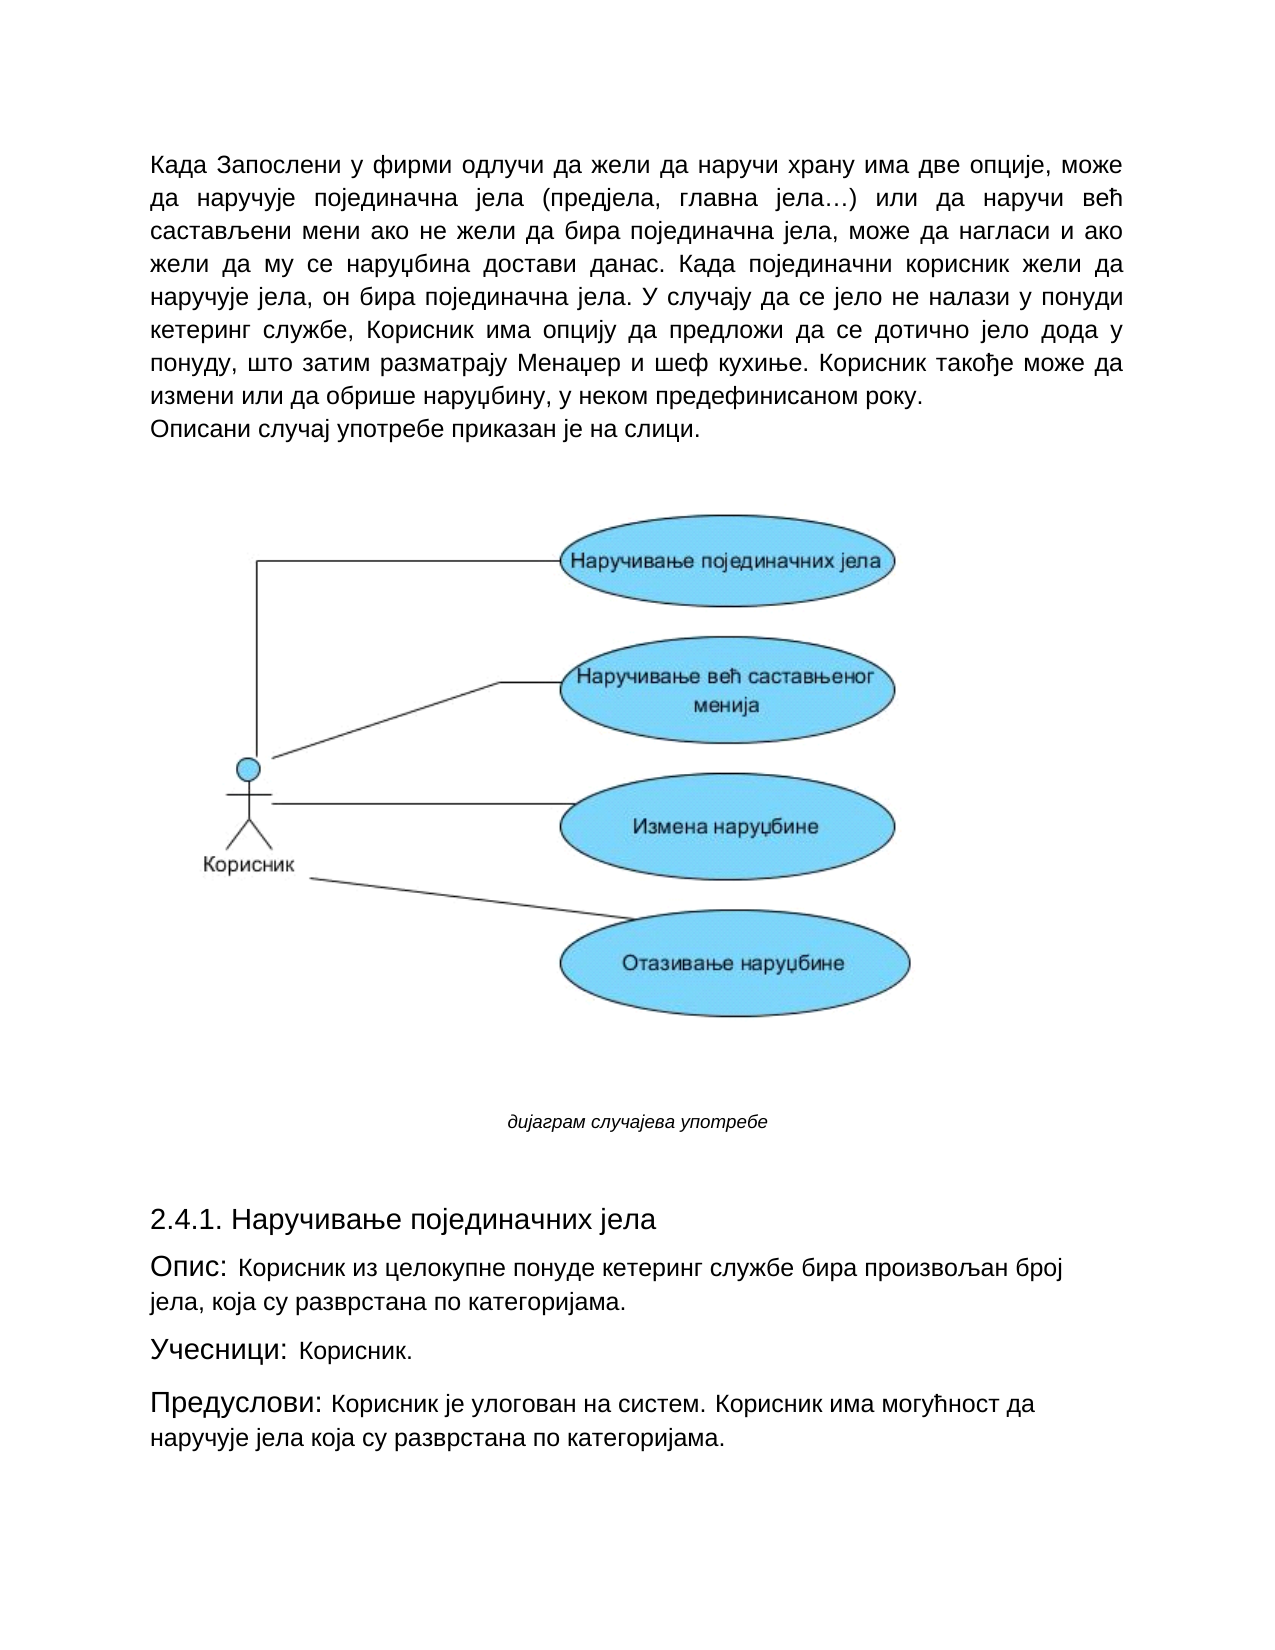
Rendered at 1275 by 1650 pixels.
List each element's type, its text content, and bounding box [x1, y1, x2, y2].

text Описани случај употребе приказан је на слици. [150, 414, 1125, 443]
text Када Запослени у фирми одлучи да жели да наручи храну има две опције, може да наручује појединачна јела (предјела, главна јела…) или да наручи већ састављени мени ако не жели да бира појединачна јела, може да нагласи и ако жели да му се наруџбина достави данас. Када појединачни корисник жели да наручује јела, он бира појединачна јела. У случају да се јело не налази у понуди кетеринг службе, Корисник има опцију да предложи да се дотично јело дода у понуду, што затим разматрају Менаџер и шеф кухиње. Корисник такође може да измени или да обрише наруџбину, у неком предефинисаном року. [150, 150, 1125, 410]
text Учесници: Корисник. [150, 1332, 1125, 1366]
picture [150, 480, 1008, 1107]
text 2.4.1. Наручивање појединачних јела [150, 1202, 1125, 1236]
text Предуслови: Корисник је улогован на систем. Корисник има могућност да наручује јела која су разврстана по категоријама. [150, 1385, 1125, 1451]
text Опис: Корисник из целокупне понуде кетеринг службе бира произвољан број јела, која су разврстана по категоријама. [150, 1249, 1125, 1316]
text дијаграм случајева употребе [150, 1111, 1125, 1132]
